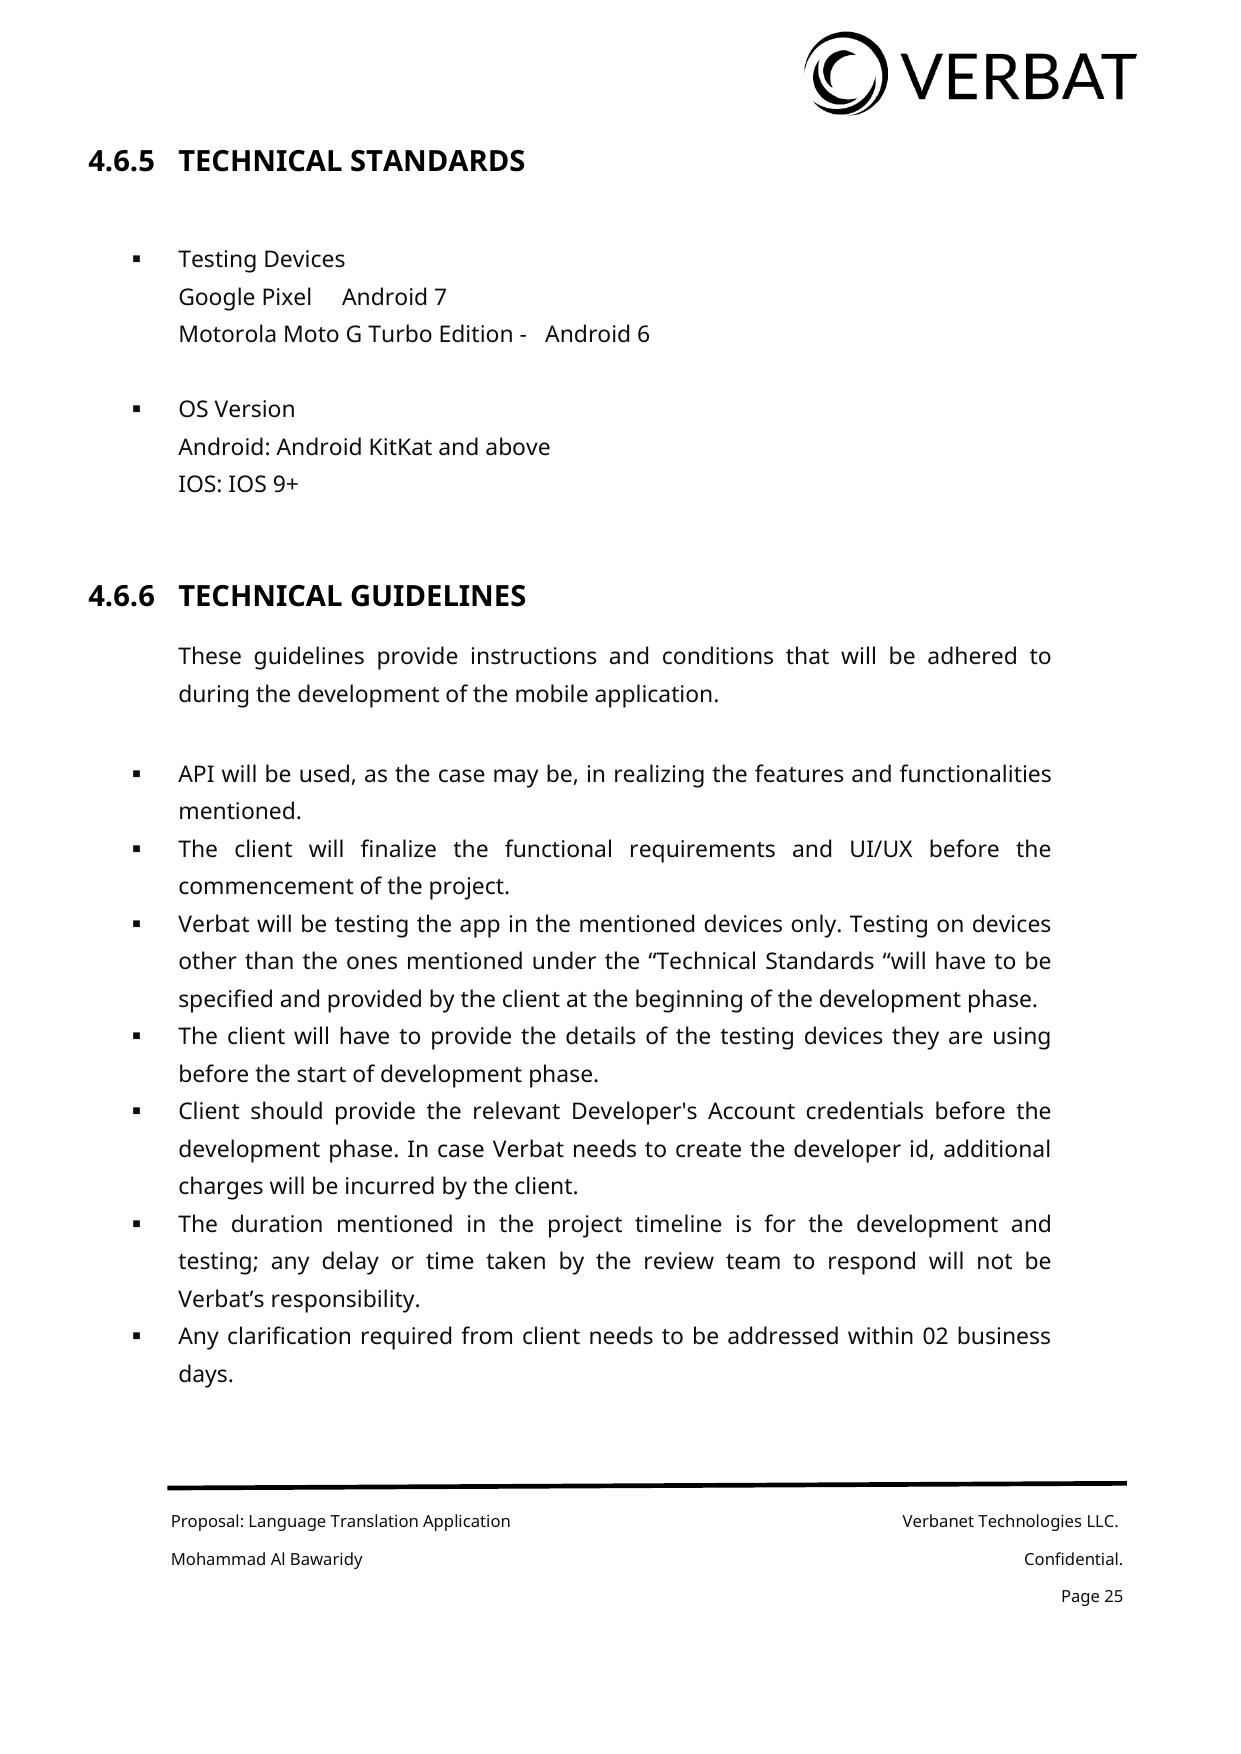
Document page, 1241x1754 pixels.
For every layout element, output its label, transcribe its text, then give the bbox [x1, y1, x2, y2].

list Motorola Moto G Turbo Edition - Android 6 [178, 313, 1053, 350]
list Google Pixel Android 7 [178, 275, 1053, 313]
list The duration mentioned in the project timeline is for the development and testing; any delay or time taken by the review team to respond will not be Verbat’s responsibility. [131, 1202, 1053, 1315]
list OS Version [131, 388, 1053, 425]
subtitle TECHNICAL STANDARDS [88, 141, 1053, 180]
list API will be used, as the case may be, in realizing the features and functionalities mentioned. [131, 752, 1053, 827]
picture [800, 27, 1138, 116]
list Verbat will be testing the app in the mentioned devices only. Testing on devices other than the ones mentioned under the “Technical Standards “will have to be specified and provided by the client at the beginning of the development phase. [131, 902, 1053, 1015]
text These guidelines provide instructions and conditions that will be adhered to during the development of the mobile application. [178, 634, 1053, 709]
list IOS: IOS 9+ [178, 463, 1053, 500]
list The client will have to provide the details of the testing devices they are using before the start of development phase. [131, 1015, 1053, 1090]
list Android: Android KitKat and above [178, 425, 1053, 463]
list Testing Devices [131, 238, 1053, 275]
list The client will finalize the functional requirements and UI/UX before the commencement of the project. [131, 827, 1053, 902]
subtitle TECHNICAL GUIDELINES [88, 575, 1053, 615]
list Client should provide the relevant Developer's Account credentials before the development phase. In case Verbat needs to create the developer id, additional charges will be incurred by the client. [131, 1090, 1053, 1202]
list Any clarification required from client needs to be addressed within 02 business days. [131, 1315, 1053, 1390]
